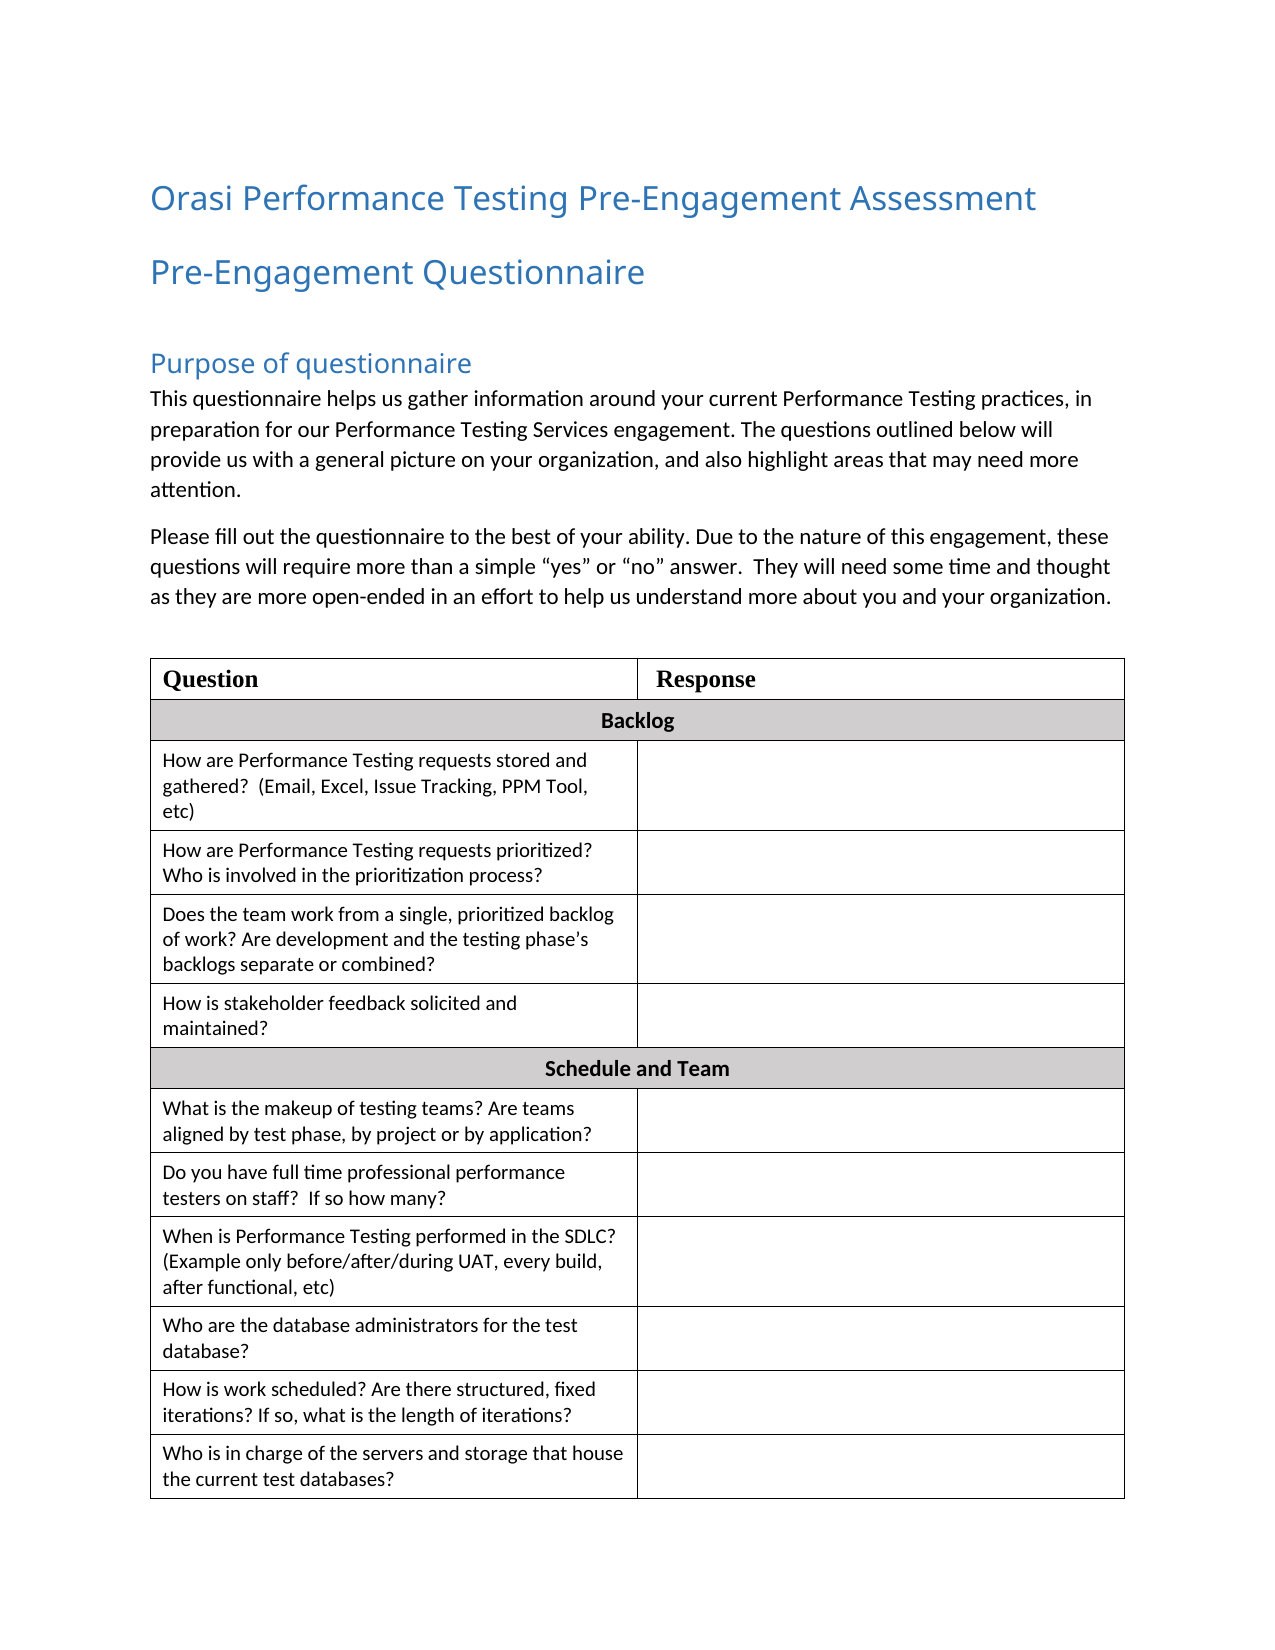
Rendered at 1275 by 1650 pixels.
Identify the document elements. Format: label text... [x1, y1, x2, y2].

table_cell [638, 1371, 1124, 1433]
table_cell [638, 1153, 1124, 1216]
table_cell Who is in charge of the servers and storage that house the current test databases? [151, 1435, 637, 1497]
table_cell What is the makeup of testing teams? Are teams aligned by test phase, by project or by application? [151, 1089, 637, 1152]
table_cell [638, 984, 1124, 1047]
table_cell Backlog [151, 700, 1124, 740]
subtitle Pre-Engagement Questionnaire [150, 249, 1125, 294]
table_cell [638, 741, 1124, 830]
table_header Question [151, 659, 637, 699]
table_cell [638, 1089, 1124, 1152]
subtitle Orasi Performance Testing Pre-Engagement Assessment [150, 175, 1125, 220]
table_cell Do you have full time professional performance testers on staff? If so how many? [151, 1153, 637, 1216]
table_cell [638, 1435, 1124, 1497]
table_header Response [638, 659, 1124, 699]
table_cell Who are the database administrators for the test database? [151, 1307, 637, 1369]
table_cell [638, 1217, 1124, 1306]
table_cell [638, 831, 1124, 894]
table_cell Schedule and Team [151, 1048, 1124, 1088]
text Please fill out the questionnaire to the best of your ability. Due to the nature of this engagement, these questions will require more than a simple “yes” or “no” answer. They will need some time and thought as they are more open-ended in an effort to help us understand more about you and your organization. [150, 522, 1125, 611]
table_cell [638, 895, 1124, 983]
table_cell How is work scheduled? Are there structured, fixed iterations? If so, what is the length of iterations? [151, 1371, 637, 1433]
subtitle Purpose of questionnaire [150, 345, 1125, 382]
table_cell How are Performance Testing requests prioritized? Who is involved in the prioritization process? [151, 831, 637, 894]
table_cell How is stakeholder feedback solicited and maintained? [151, 984, 637, 1047]
text This questionnaire helps us gather information around your current Performance Testing practices, in preparation for our Performance Testing Services engagement. The questions outlined below will provide us with a general picture on your organization, and also highlight areas that may need more attention. [150, 384, 1125, 503]
table_cell Does the team work from a single, prioritized backlog of work? Are development and the testing phase’s backlogs separate or combined? [151, 895, 637, 983]
table_cell How are Performance Testing requests stored and gathered? (Email, Excel, Issue Tracking, PPM Tool, etc) [151, 741, 637, 830]
table_cell [638, 1307, 1124, 1369]
table_cell When is Performance Testing performed in the SDLC? (Example only before/after/during UAT, every build, after functional, etc) [151, 1217, 637, 1306]
